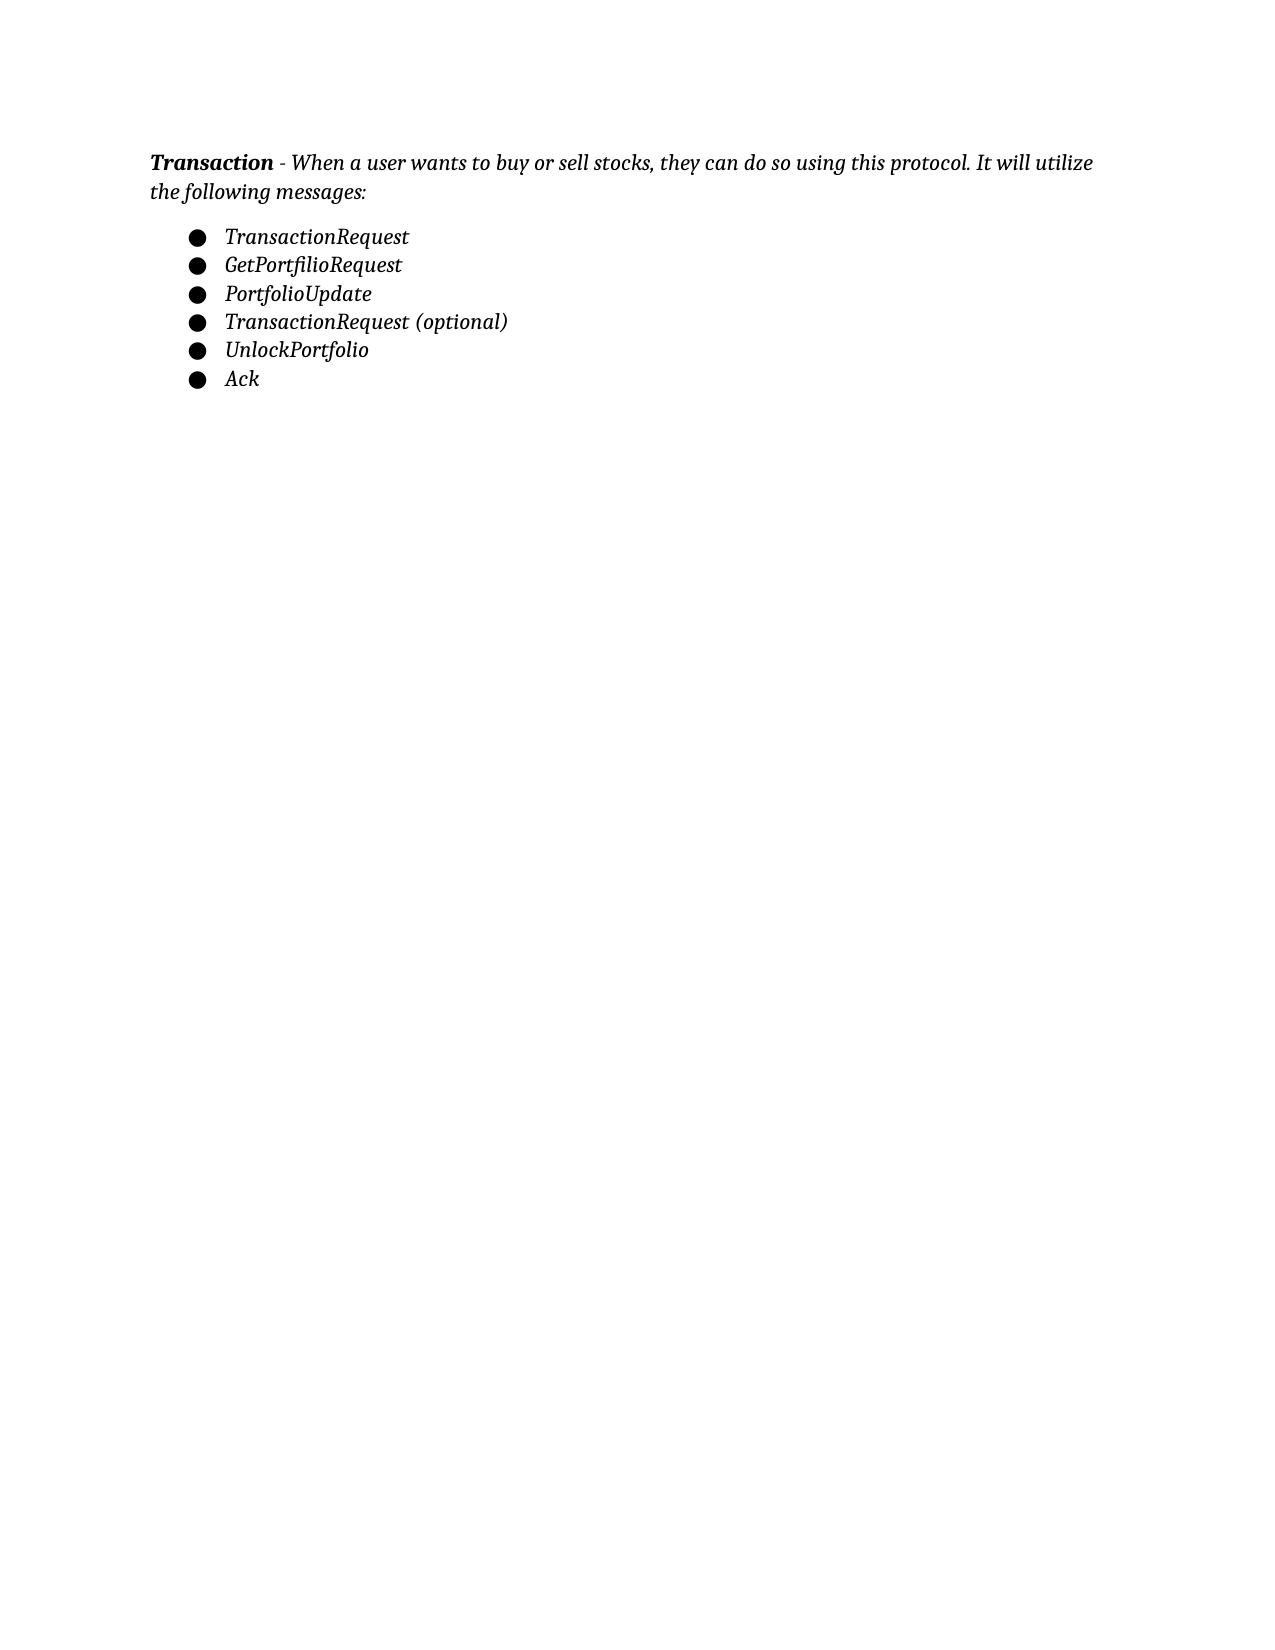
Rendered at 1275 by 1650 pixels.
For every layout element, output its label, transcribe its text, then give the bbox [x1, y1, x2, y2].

list PortfolioUpdate [187, 280, 1125, 307]
list TransactionRequest (optional) [187, 309, 1125, 335]
text Transaction - When a user wants to buy or sell stocks, they can do so using this protocol. It will utilize the following messages: [150, 150, 1125, 205]
list UnlockPortfolio [187, 337, 1125, 364]
list GetPortfilioRequest [187, 252, 1125, 278]
list Ack [187, 366, 1125, 392]
list TransactionRequest [187, 223, 1125, 250]
